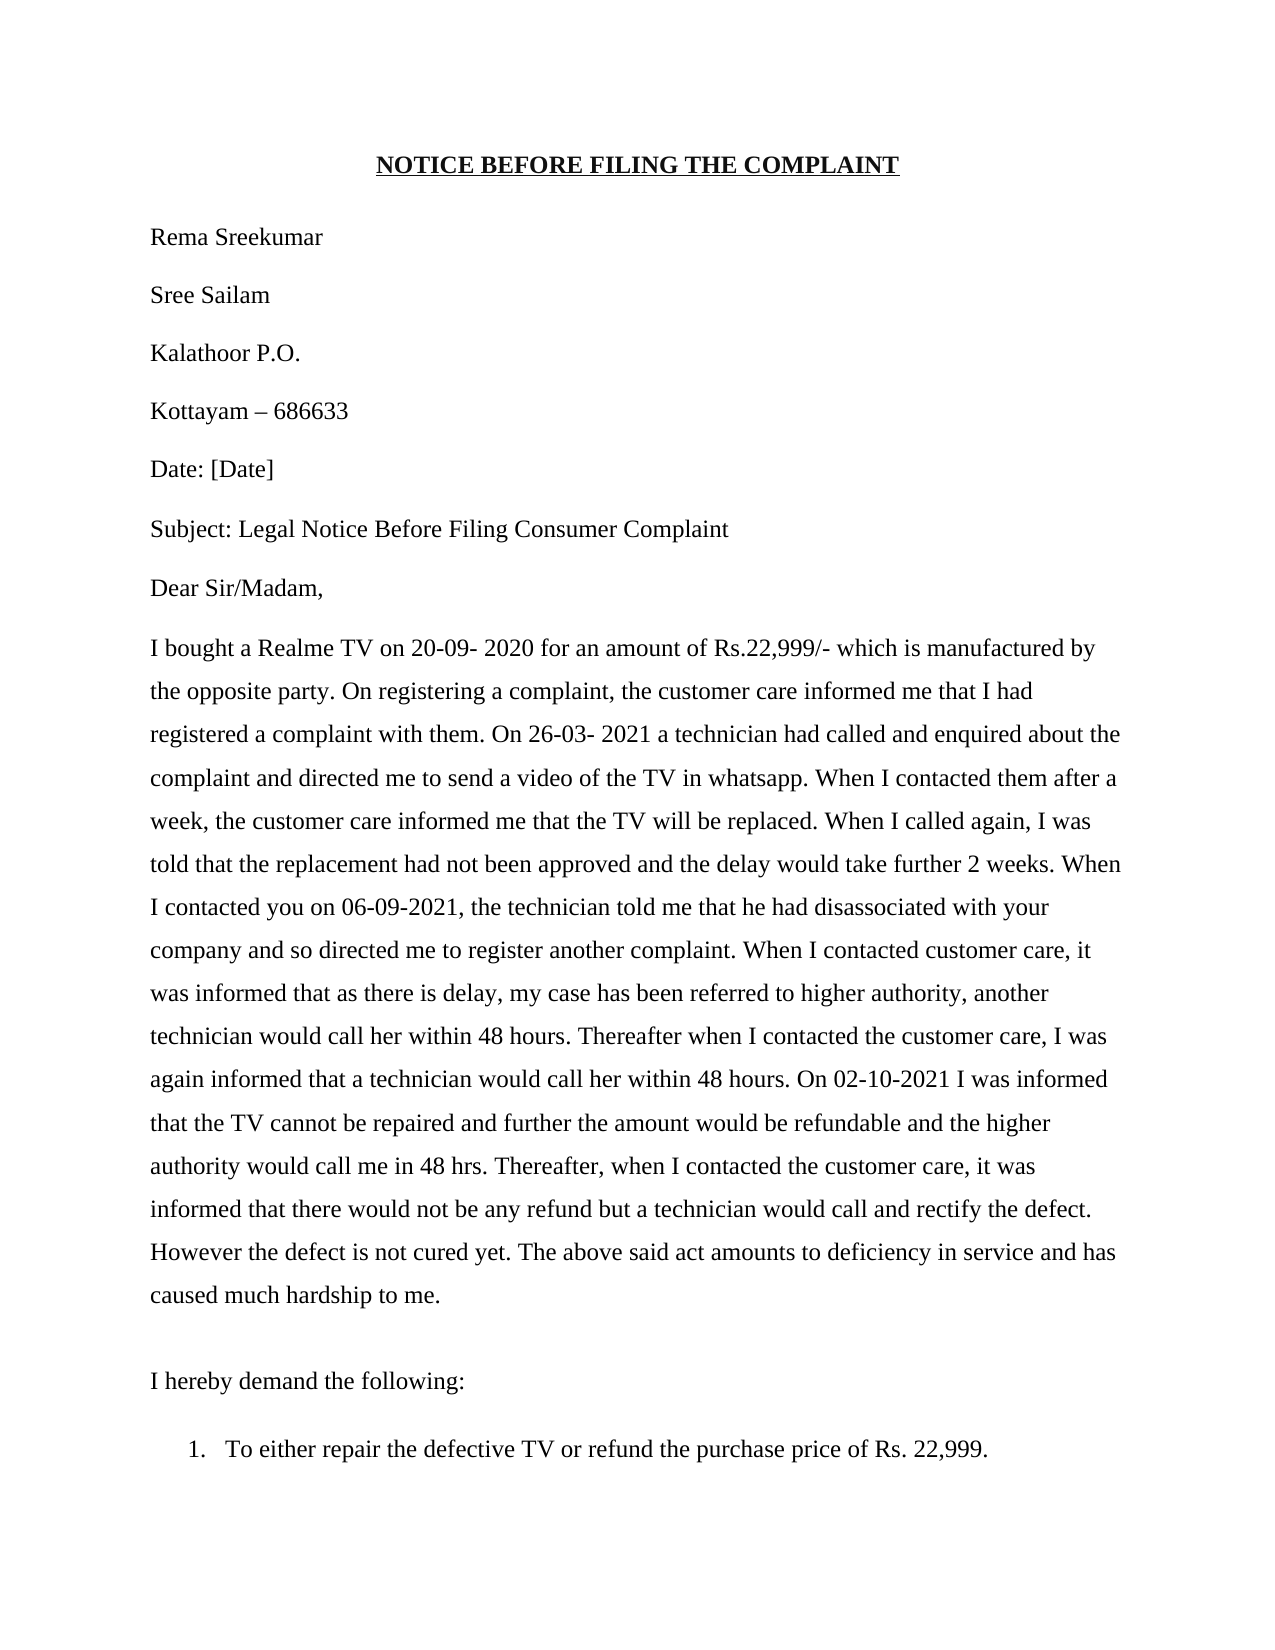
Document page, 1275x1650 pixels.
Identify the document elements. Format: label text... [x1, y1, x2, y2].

text However the defect is not cured yet. The above said act amounts to deficiency in service and has caused much hardship to me. [150, 1237, 1125, 1309]
text Kalathoor P.O. [150, 338, 1125, 367]
text I hereby demand the following: [150, 1366, 1125, 1395]
list To either repair the defective TV or refund the purchase price of Rs. 22,999. [187, 1434, 1125, 1463]
text NOTICE BEFORE FILING THE COMPLAINT [150, 150, 1125, 179]
text Sree Sailam [150, 280, 1125, 309]
text Dear Sir/Madam, [150, 573, 1125, 602]
text Subject: Legal Notice Before Filing Consumer Complaint [150, 514, 1125, 542]
text Kottayam – 686633 [150, 396, 1125, 425]
text I bought a Realme TV on 20-09- 2020 for an amount of Rs.22,999/- which is manufactured by the opposite party. On registering a complaint, the customer care informed me that I had registered a complaint with them. On 26-03- 2021 a technician had called and enquired about the complaint and directed me to send a video of the TV in whatsapp. When I contacted them after a week, the customer care informed me that the TV will be replaced. When I called again, I was told that the replacement had not been approved and the delay would take further 2 weeks. When I contacted you on 06-09-2021, the technician told me that he had disassociated with your company and so directed me to register another complaint. When I contacted customer care, it was informed that as there is delay, my case has been referred to higher authority, another technician would call her within 48 hours. Thereafter when I contacted the customer care, I was again informed that a technician would call her within 48 hours. On 02-10-2021 I was informed that the TV cannot be repaired and further the amount would be refundable and the higher authority would call me in 48 hrs. Thereafter, when I contacted the customer care, it was informed that there would not be any refund but a technician would call and rectify the defect. [150, 633, 1125, 1223]
text Rema Sreekumar [150, 222, 1125, 251]
text Date: [Date] [150, 454, 1125, 483]
